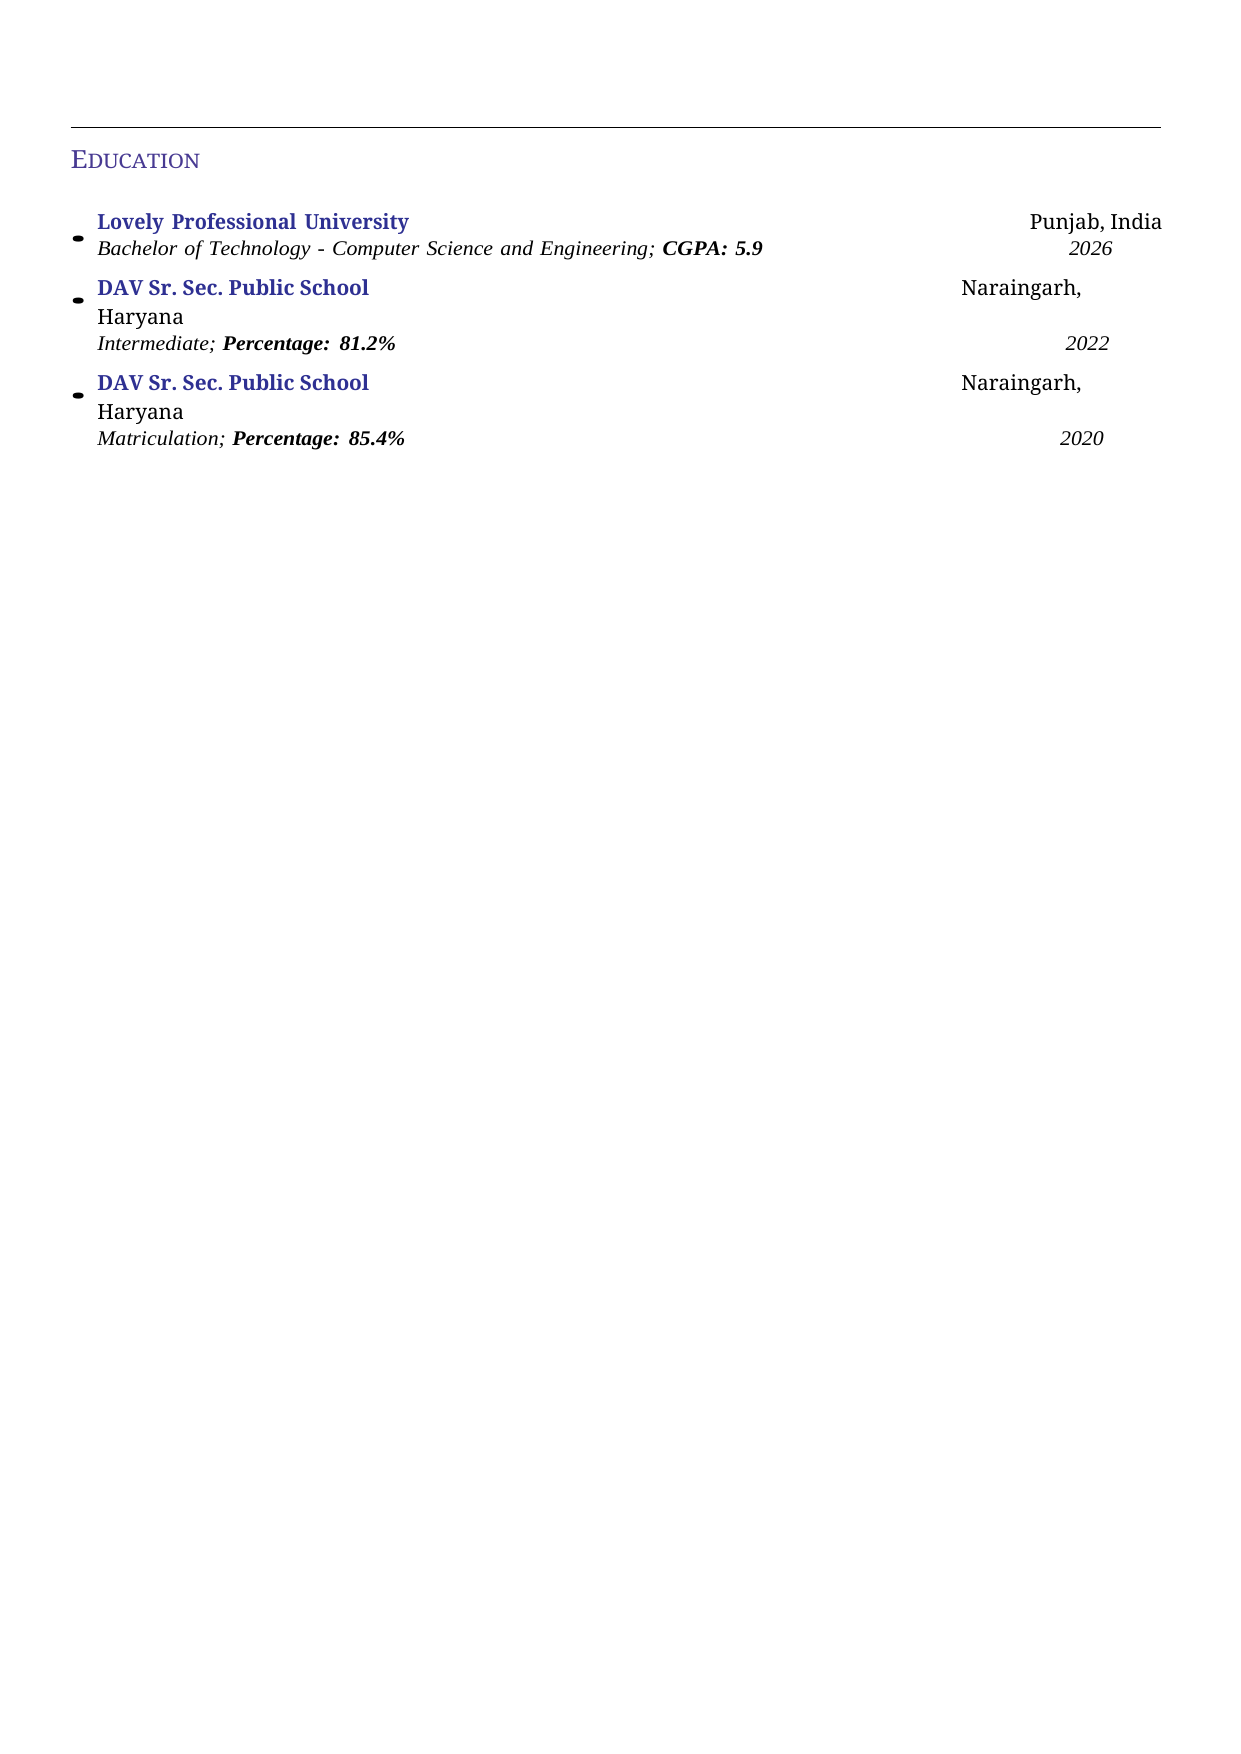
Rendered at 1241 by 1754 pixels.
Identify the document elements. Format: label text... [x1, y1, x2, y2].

subtitle Education [70, 96, 1171, 176]
subtitle Intermediate; Percentage: 81.2% 2022 [97, 331, 1171, 355]
text DAV Sr. Sec. Public School Naraingarh, Haryana [97, 273, 1171, 330]
subtitle Matriculation; Percentage: 85.4% 2020 [97, 426, 1171, 450]
text DAV Sr. Sec. Public School Naraingarh, Haryana [97, 368, 1171, 425]
subtitle Bachelor of Technology - Computer Science and Engineering; CGPA: 5.9 2026 [97, 236, 1171, 260]
text Lovely Professional University Punjab, India [97, 207, 1171, 236]
